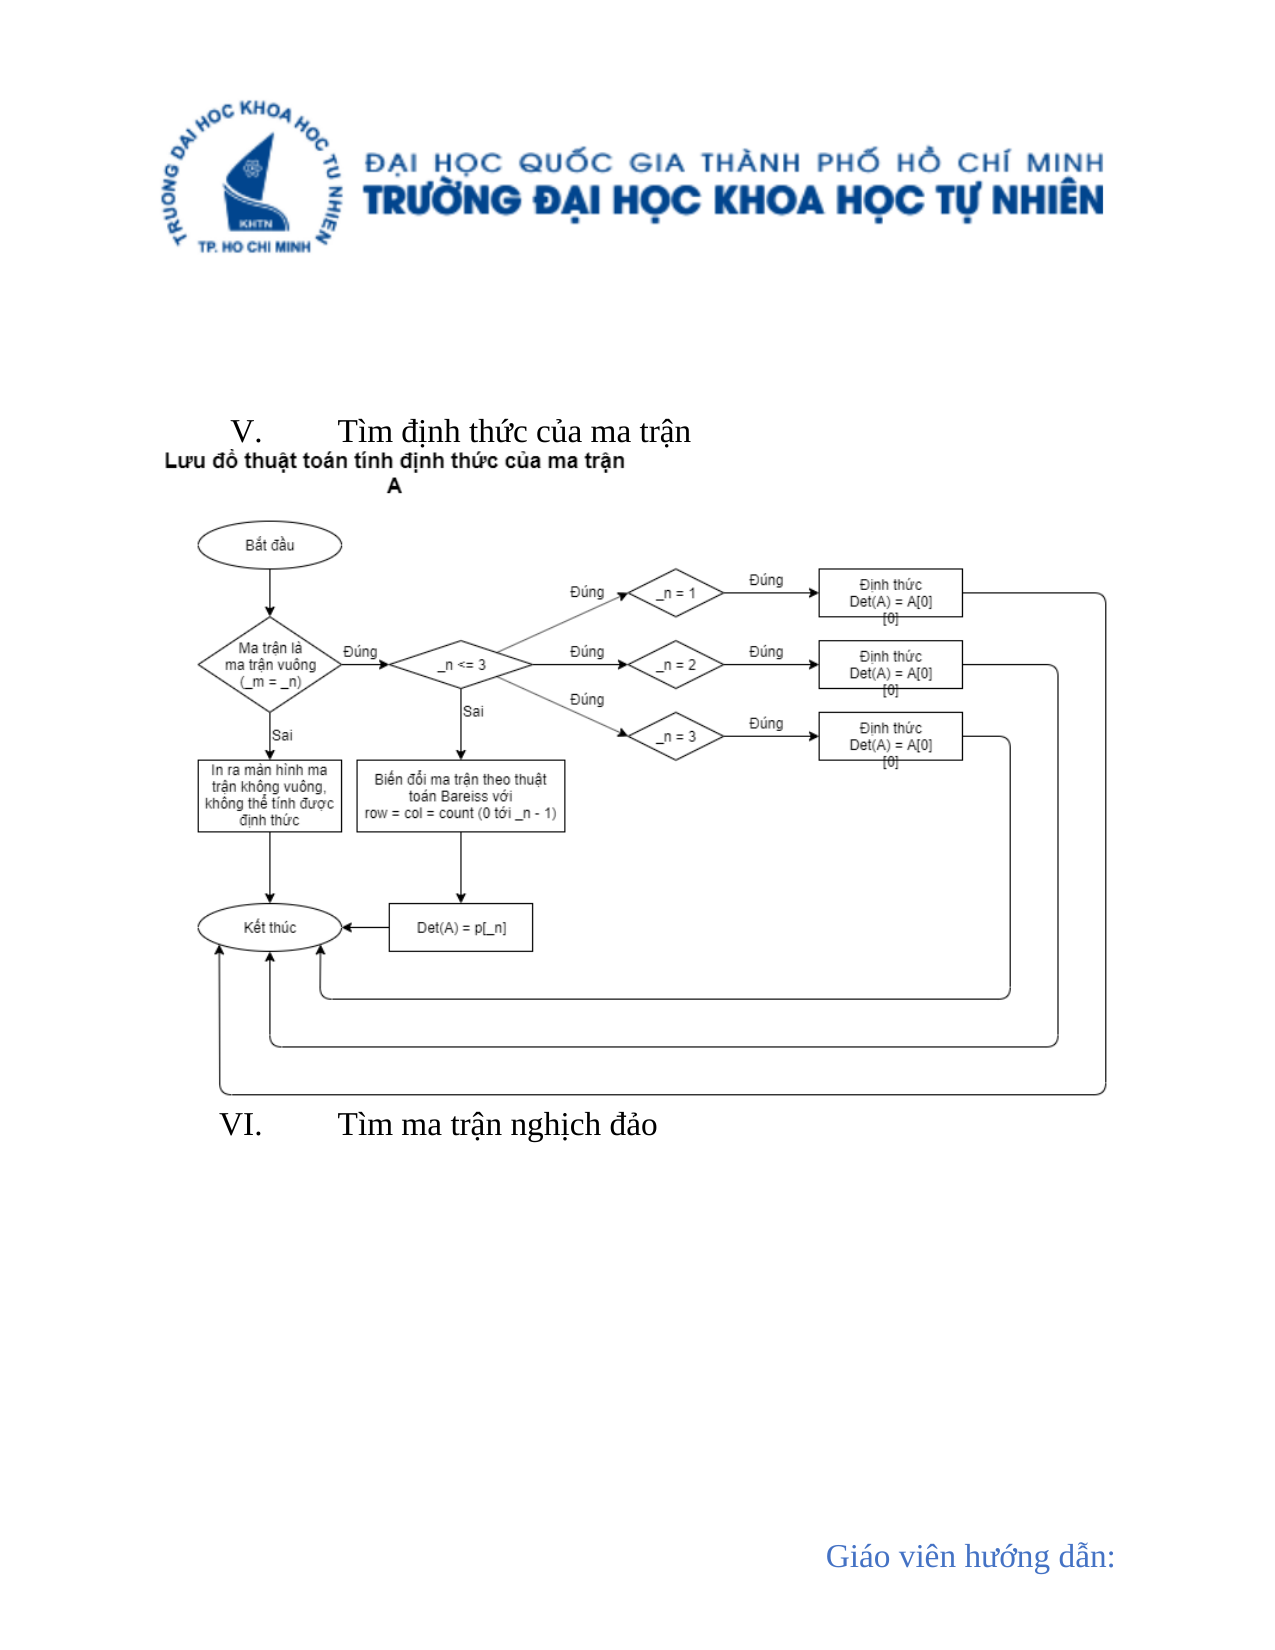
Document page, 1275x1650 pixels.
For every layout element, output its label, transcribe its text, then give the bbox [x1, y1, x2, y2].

list Tìm ma trận nghịch đảo [262, 1104, 1116, 1143]
list Tìm định thức của ma trận [262, 411, 1116, 449]
picture [150, 75, 1124, 268]
picture [150, 449, 1115, 1105]
